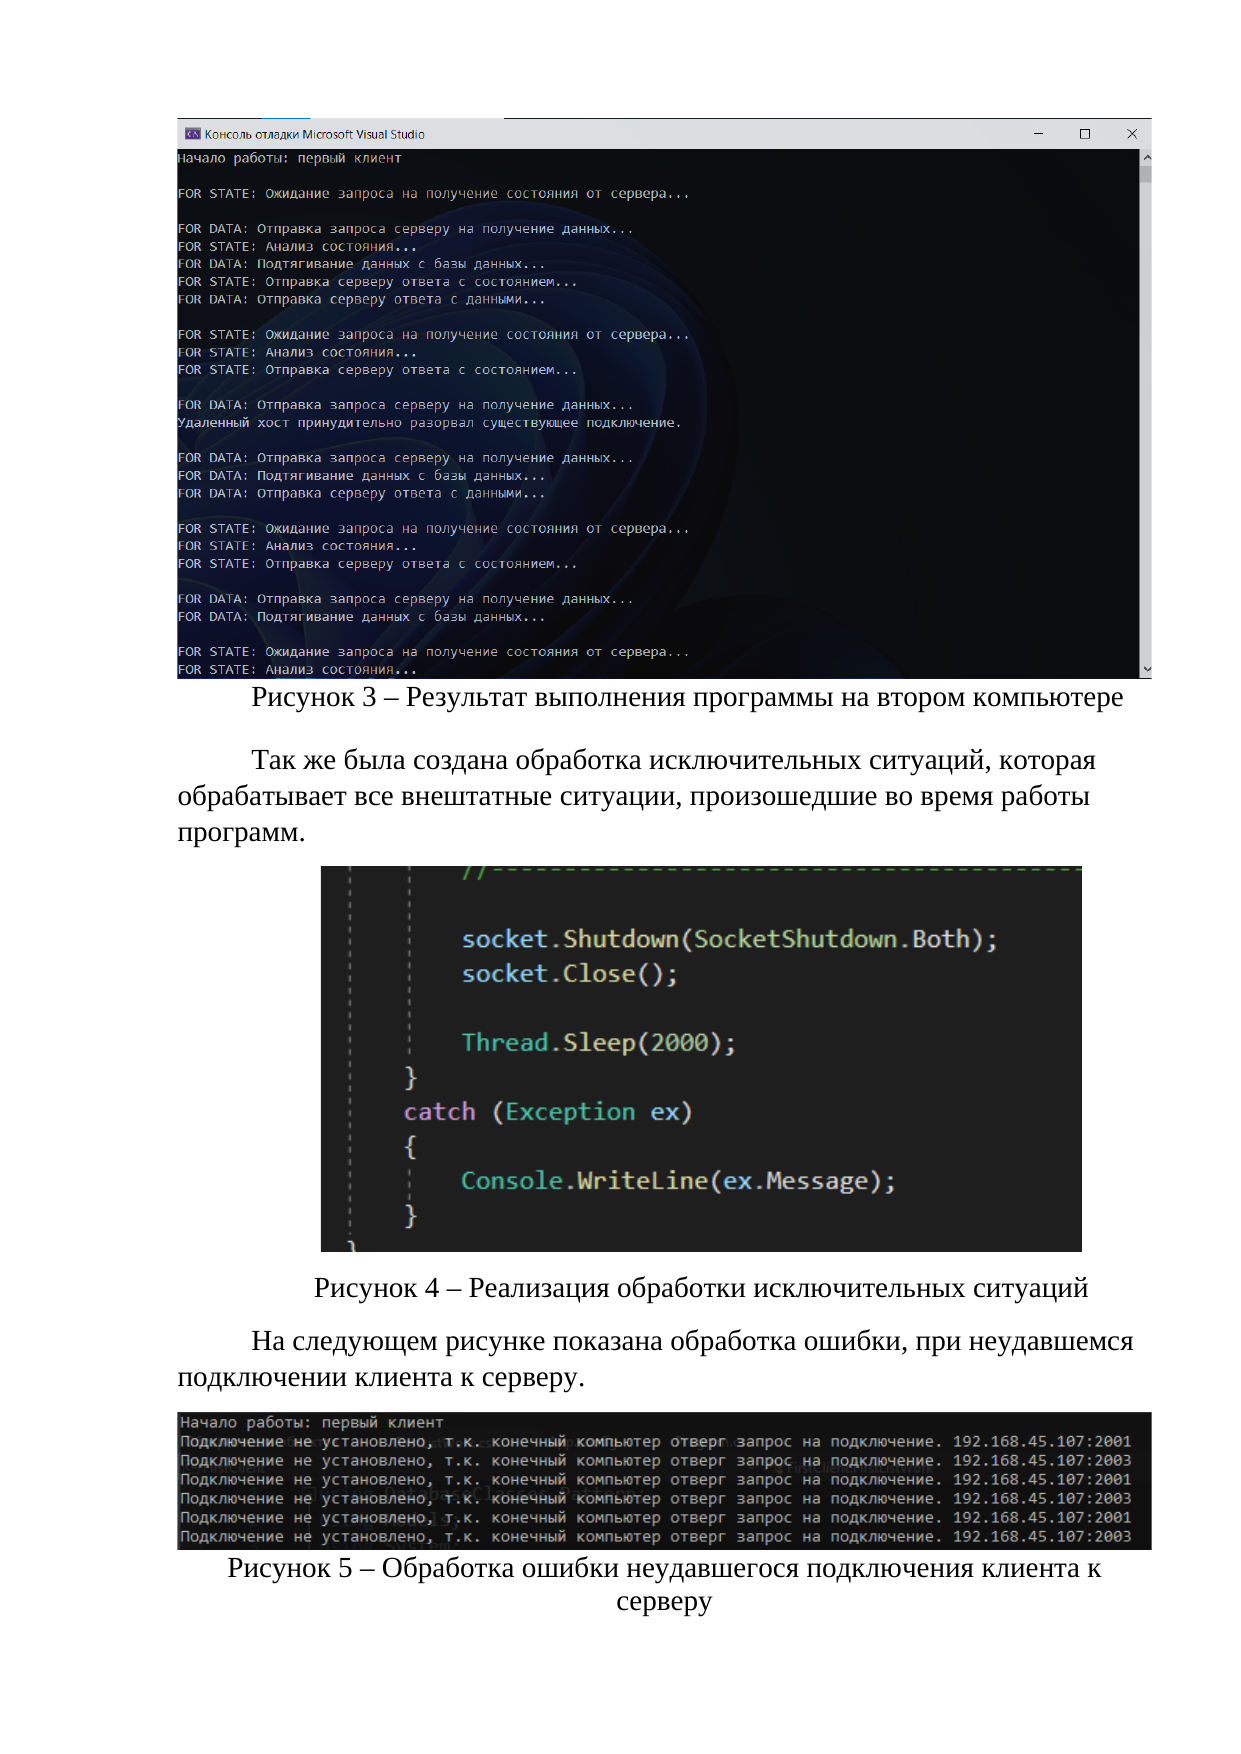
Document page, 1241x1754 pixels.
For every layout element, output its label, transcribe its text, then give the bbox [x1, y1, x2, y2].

text Рисунок 3 – Результат выполнения программы на втором компьютере [177, 679, 1152, 713]
text Так же была создана обработка исключительных ситуаций, которая обрабатывает все внештатные ситуации, произошедшие во время работы программ. [177, 742, 1152, 848]
picture [177, 1412, 1152, 1550]
picture [177, 118, 1152, 679]
text Рисунок 5 – Обработка ошибки неудавшегося подключения клиента к серверу [177, 1550, 1152, 1617]
text На следующем рисунке показана обработка ошибки, при неудавшемся подключении клиента к серверу. [177, 1323, 1152, 1393]
picture [320, 866, 1082, 1252]
text Рисунок 4 – Реализация обработки исключительных ситуаций [177, 1270, 1152, 1304]
